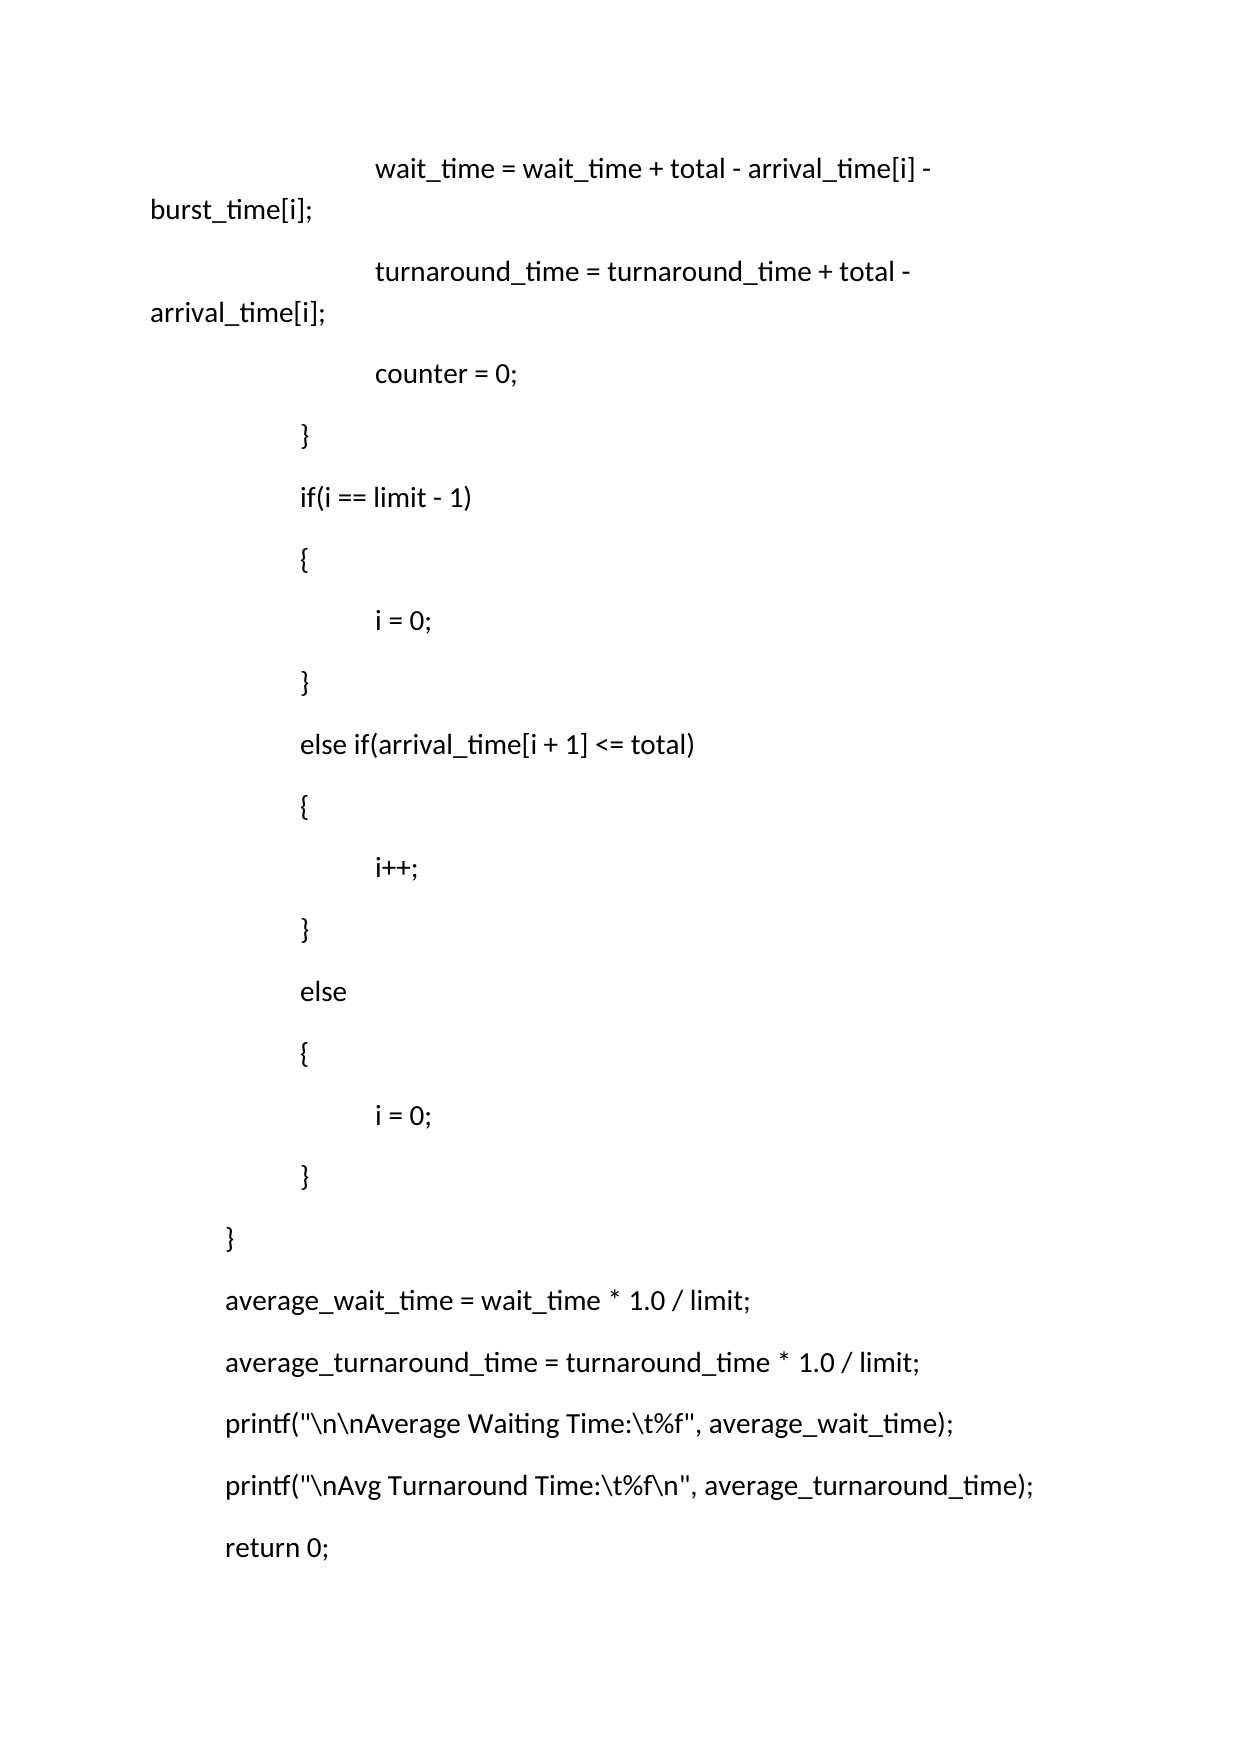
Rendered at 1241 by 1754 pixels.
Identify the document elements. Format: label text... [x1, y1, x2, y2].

text printf("\nAvg Turnaround Time:\t%f\n", average_turnaround_time); [150, 1467, 1090, 1503]
text else if(arrival_time[i + 1] <= total) [150, 726, 1090, 762]
text else [150, 973, 1090, 1009]
text } [150, 1158, 1090, 1194]
text { [150, 541, 1090, 576]
text average_wait_time = wait_time * 1.0 / limit; [150, 1282, 1090, 1318]
text average_turnaround_time = turnaround_time * 1.0 / limit; [150, 1344, 1090, 1379]
text counter = 0; [150, 355, 1090, 391]
text turnaround_time = turnaround_time + total - arrival_time[i]; [150, 253, 1090, 329]
text } [150, 664, 1090, 700]
text return 0; [150, 1529, 1090, 1565]
text if(i == limit - 1) [150, 479, 1090, 514]
text printf("\n\nAverage Waiting Time:\t%f", average_wait_time); [150, 1406, 1090, 1441]
text } [150, 911, 1090, 947]
text wait_time = wait_time + total - arrival_time[i] - burst_time[i]; [150, 150, 1090, 227]
text { [150, 788, 1090, 823]
text } [150, 417, 1090, 453]
text i++; [150, 849, 1090, 885]
text i = 0; [150, 1097, 1090, 1132]
text { [150, 1035, 1090, 1071]
text } [150, 1220, 1090, 1256]
text i = 0; [150, 602, 1090, 638]
